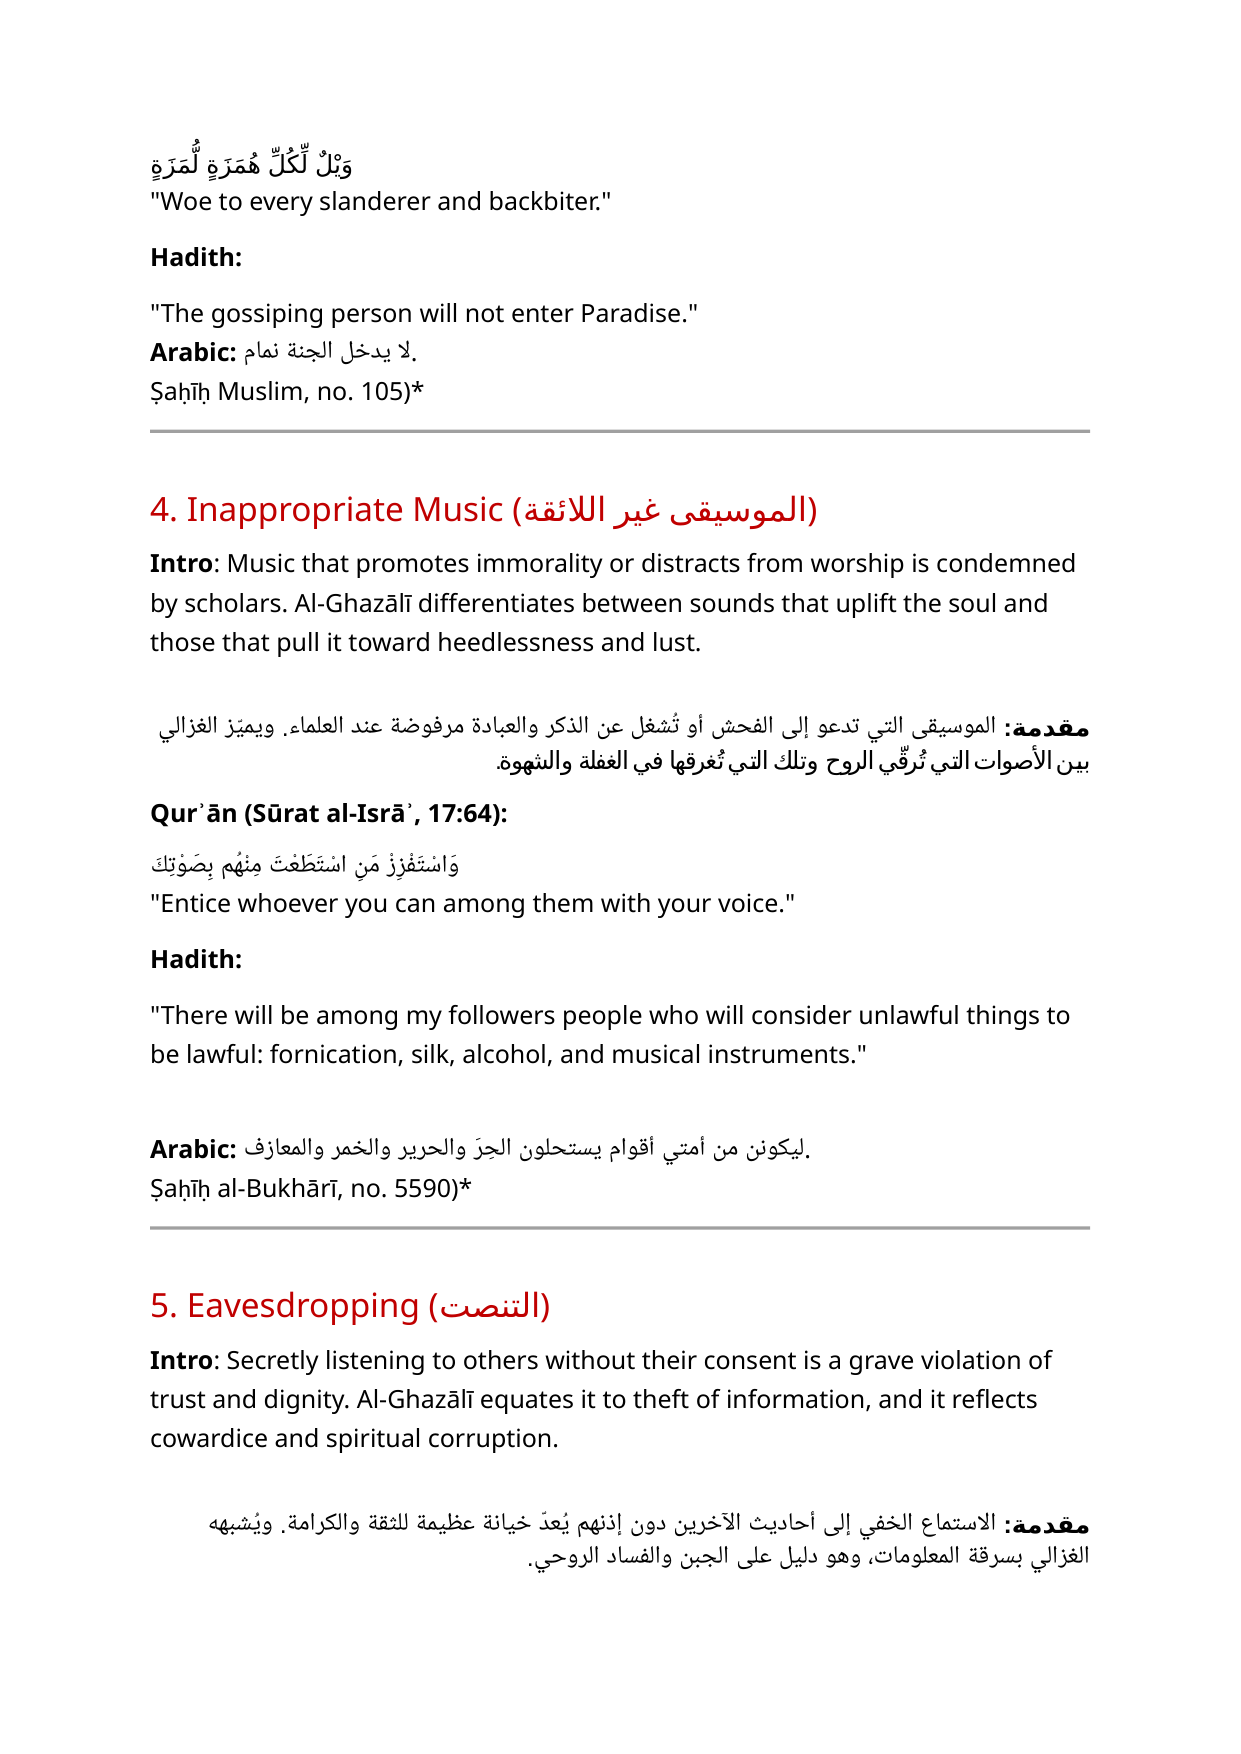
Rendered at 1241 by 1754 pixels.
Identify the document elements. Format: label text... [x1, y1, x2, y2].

text Hadith: [150, 240, 1090, 274]
text "There will be among my followers people who will consider unlawful things to be lawful: fornication, silk, alcohol, and musical instruments." [150, 997, 1090, 1071]
text Qurʾān (Sūrat al-Isrāʾ, 17:64): [150, 796, 1090, 830]
text Intro: Secretly listening to others without their consent is a grave violation of trust and dignity. Al-Ghazālī equates it to theft of information, and it reflects cowardice and spiritual corruption. [150, 1343, 1090, 1455]
text "The gossiping person will not enter Paradise." Arabic: لا يدخل الجنة نمام. Ṣaḥīḥ Muslim, no. 105)* [150, 296, 1090, 408]
subtitle 5. Eavesdropping (التنصت) [150, 1282, 1090, 1328]
subtitle 4. Inappropriate Music (الموسيقى غير اللائقة) [150, 486, 1090, 531]
text مقدمة: الاستماع الخفي إلى أحاديث الآخرين دون إذنهم يُعدّ خيانة عظيمة للثقة والكرامة. ويُشبهه الغزالي بسرقة المعلومات، وهو دليل على الجبن والفساد الروحي. [150, 1477, 1090, 1572]
text Hadith: [150, 941, 1090, 976]
text Arabic: ليكونن من أمتي أقوام يستحلون الحِرَ والحرير والخمر والمعازف. Ṣaḥīḥ al-Bukhārī, no. 5590)* [150, 1092, 1090, 1205]
text مقدمة: الموسيقى التي تدعو إلى الفحش أو تُشغل عن الذكر والعبادة مرفوضة عند العلماء. ويميّز الغزالي بين الأصوات التي تُرقّي الروح وتلك التي تُغرقها في الغفلة والشهوة. [150, 680, 1090, 775]
text وَاسْتَفْزِزْ مَنِ اسْتَطَعْتَ مِنْهُم بِصَوْتِكَ "Entice whoever you can among them with your voice." [150, 852, 1090, 920]
text وَيْلٌ لِّكُلِّ هُمَزَةٍ لُّمَزَةٍ "Woe to every slanderer and backbiter." [150, 150, 1090, 218]
text Intro: Music that promotes immorality or distracts from worship is condemned by scholars. Al-Ghazālī differentiates between sounds that uplift the soul and those that pull it toward heedlessness and lust. [150, 546, 1090, 658]
